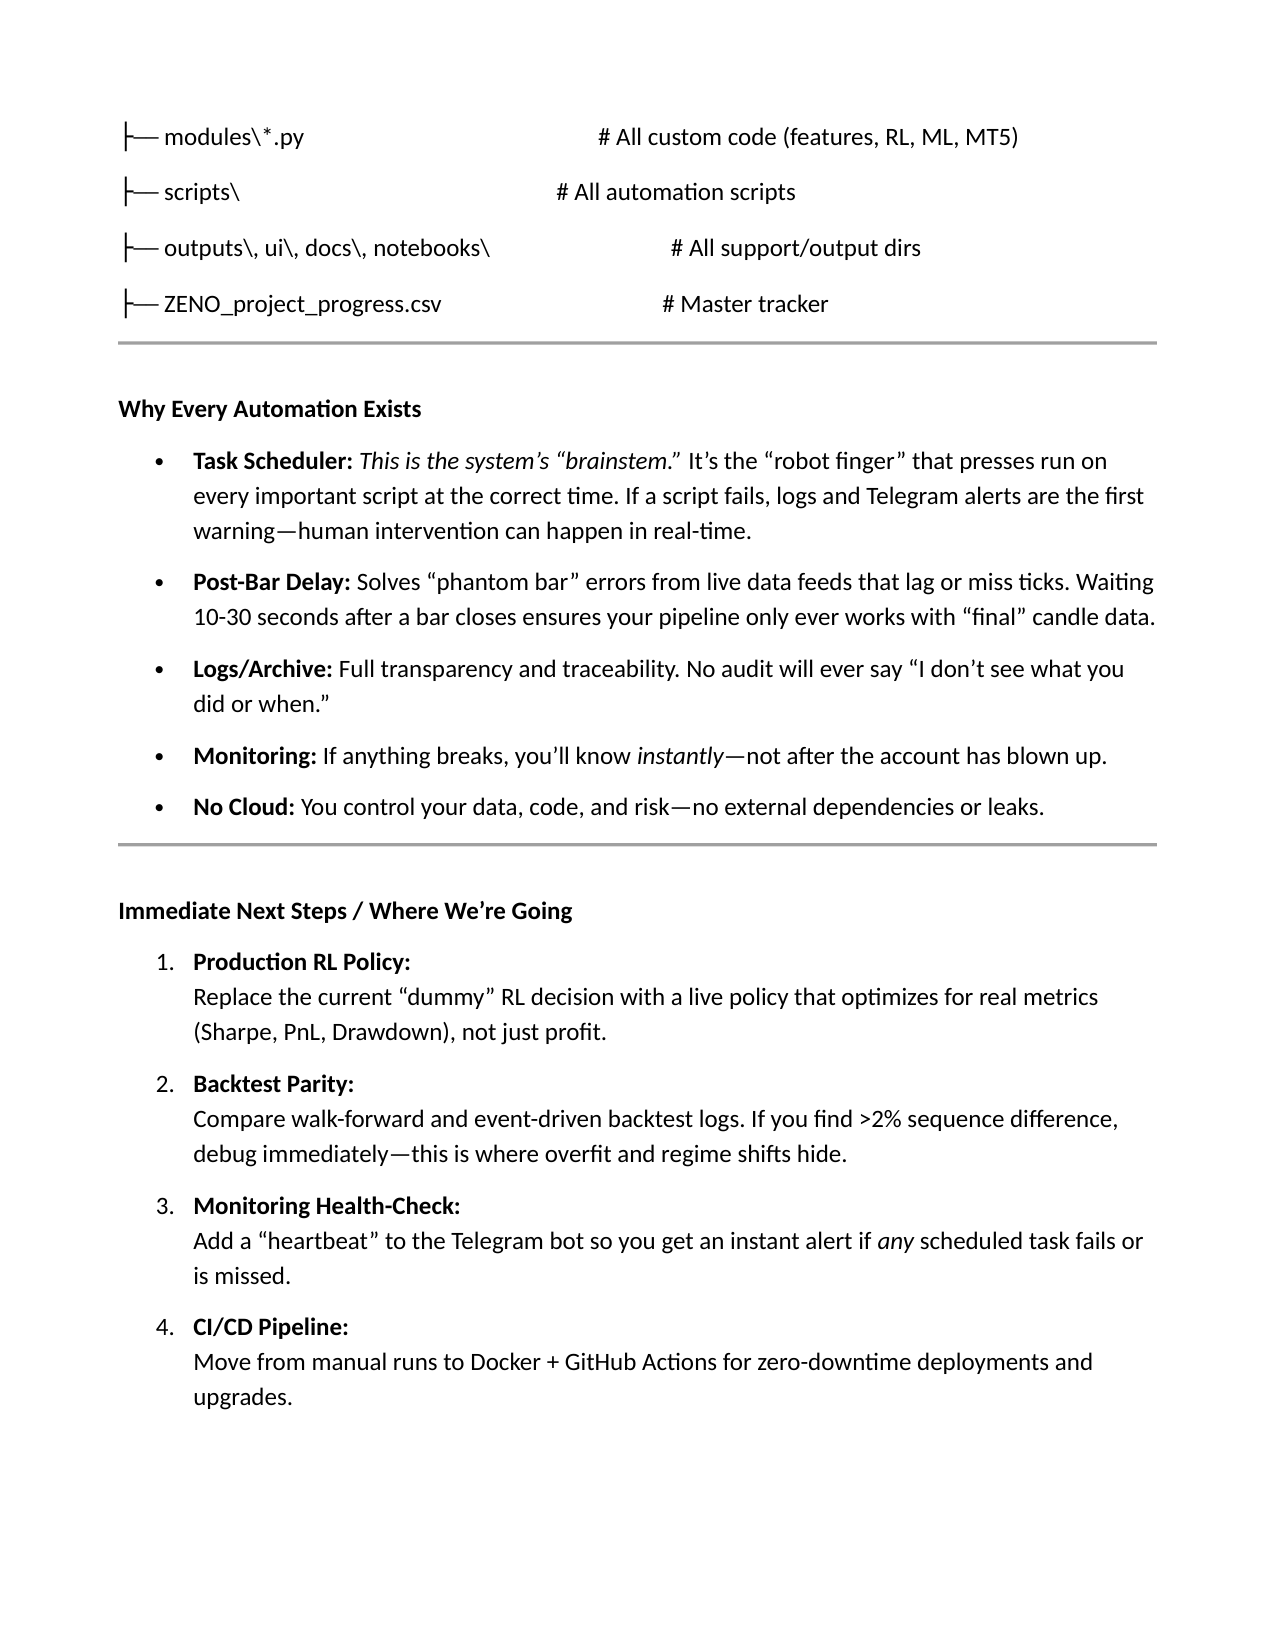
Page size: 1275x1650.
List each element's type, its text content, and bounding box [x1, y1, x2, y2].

text ├── modules\*.py # All custom code (features, RL, ML, MT5) [118, 118, 1157, 152]
text ├── outputs\, ui\, docs\, notebooks\ # All support/output dirs [118, 230, 1157, 264]
list Monitoring: If anything breaks, you’ll know instantly—not after the account has blown up. [156, 740, 1157, 770]
list Task Scheduler: This is the system’s “brainstem.” It’s the “robot finger” that presses run on every important script at the correct time. If a script fails, logs and Telegram alerts are the first warning—human intervention can happen in real-time. [156, 445, 1157, 545]
text Immediate Next Steps / Where We’re Going [118, 895, 1157, 925]
text Why Every Automation Exists [118, 393, 1157, 424]
list Monitoring Health-Check: Add a “heartbeat” to the Telegram bot so you get an instant alert if any scheduled task fails or is missed. [156, 1190, 1157, 1290]
list Backtest Parity: Compare walk-forward and event-driven backtest logs. If you find >2% sequence difference, debug immediately—this is where overfit and regime shifts hide. [156, 1068, 1157, 1169]
text ├── scripts\ # All automation scripts [118, 174, 1157, 208]
text ├── ZENO_project_progress.csv # Master tracker [118, 286, 1157, 320]
list Logs/Archive: Full transparency and traceability. No audit will ever say “I don’t see what you did or when.” [156, 653, 1157, 719]
list No Cloud: You control your data, code, and risk—no external dependencies or leaks. [156, 791, 1157, 822]
list Post-Bar Delay: Solves “phantom bar” errors from live data feeds that lag or miss ticks. Waiting 10-30 seconds after a bar closes ensures your pipeline only ever works with “final” candle data. [156, 566, 1157, 632]
list CI/CD Pipeline: Move from manual runs to Docker + GitHub Actions for zero-downtime deployments and upgrades. [156, 1311, 1157, 1412]
list Production RL Policy: Replace the current “dummy” RL decision with a live policy that optimizes for real metrics (Sharpe, PnL, Drawdown), not just profit. [156, 946, 1157, 1047]
